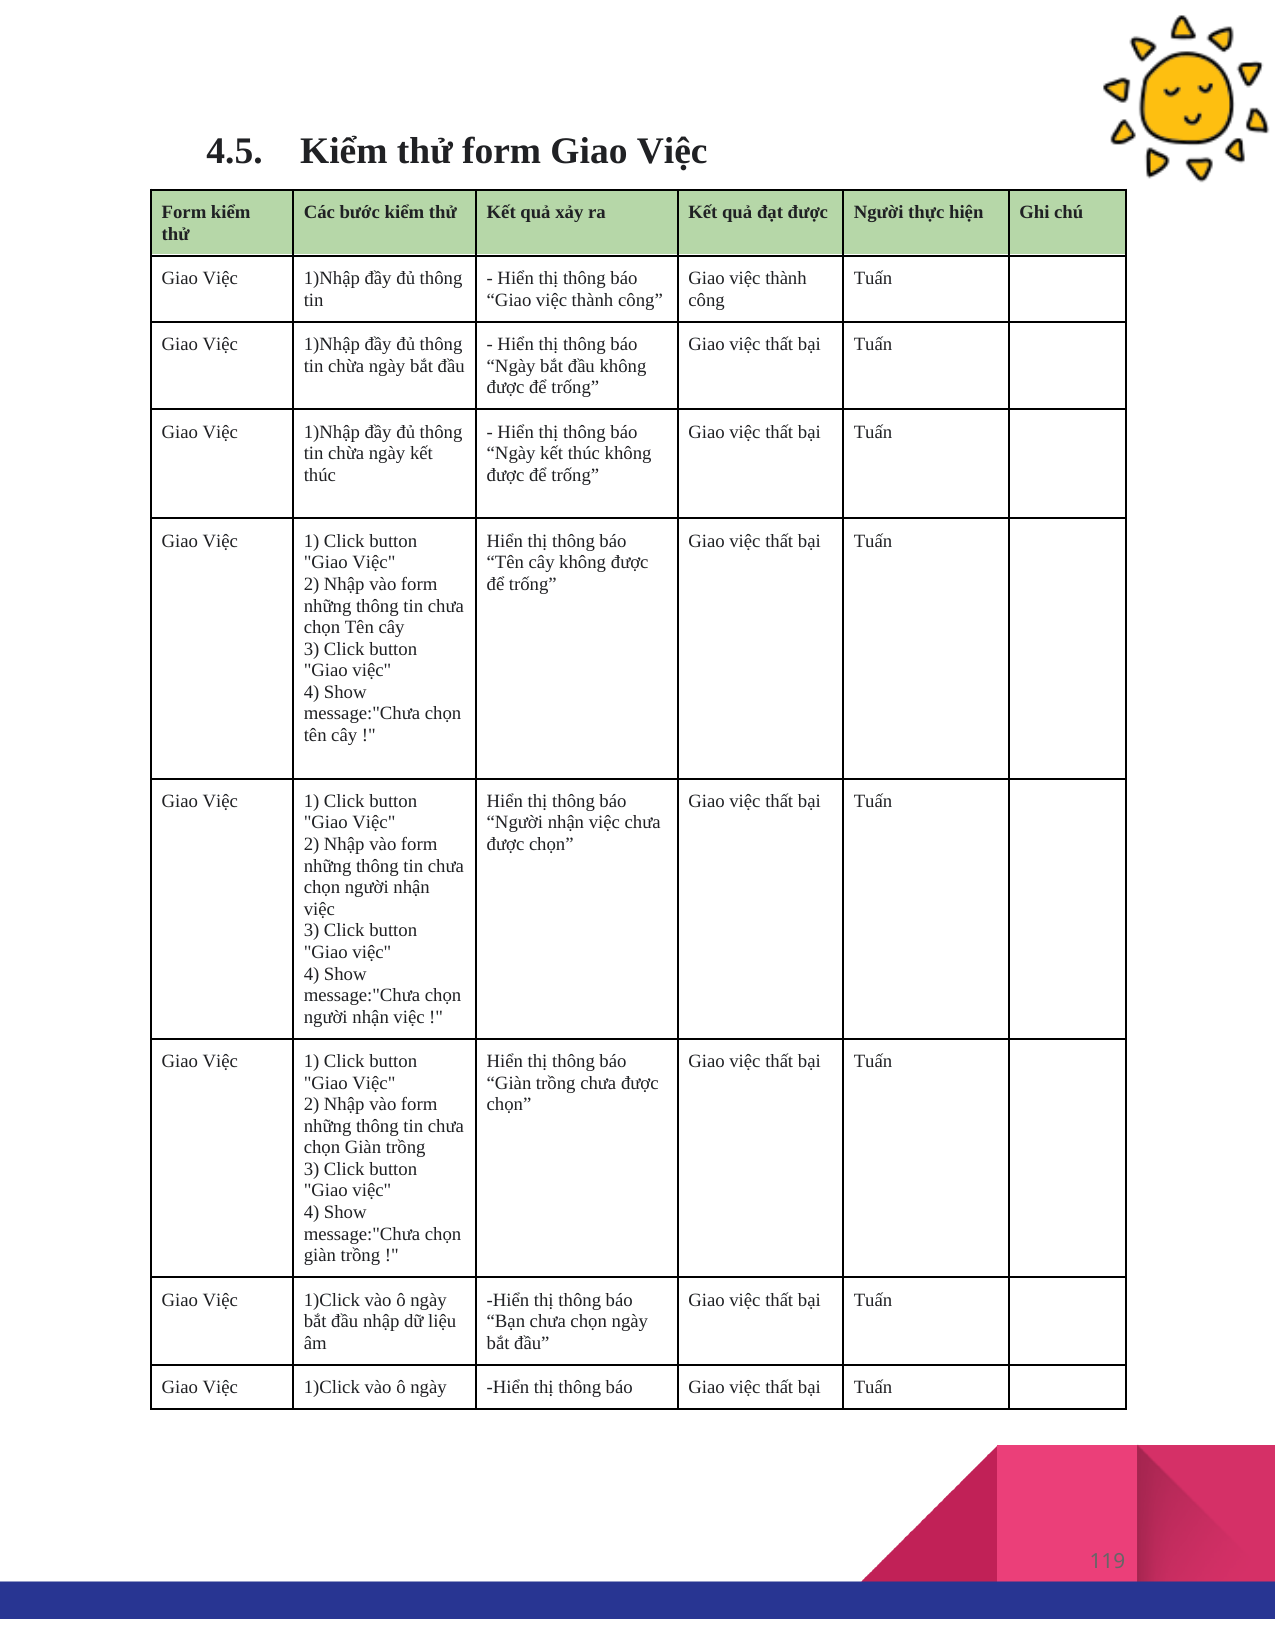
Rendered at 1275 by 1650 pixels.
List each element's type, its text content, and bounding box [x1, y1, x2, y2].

table_cell Tuấn [844, 410, 1008, 517]
table_cell Giao Việc [152, 519, 292, 777]
table_cell Tuấn [844, 1366, 1008, 1408]
table_cell Giao Việc [152, 257, 292, 321]
table_cell 1)Nhập đầy đủ thông tin [294, 257, 475, 321]
table_cell 1) Click button "Giao Việc" 2) Nhập vào form những thông tin chưa chọn Tên cây 3) Click button "Giao việc" 4) Show message:"Chưa chọn tên cây !" [294, 519, 475, 777]
table_cell Tuấn [844, 1040, 1008, 1276]
table_cell Hiển thị thông báo “Giàn trồng chưa được chọn” [477, 1040, 677, 1276]
table_cell [1010, 410, 1125, 517]
table_cell Giao việc thất bại [679, 410, 842, 517]
table_header Kết quả xảy ra [477, 191, 677, 254]
table_cell Hiển thị thông báo “Tên cây không được để trống” [477, 519, 677, 777]
table_cell Giao việc thành công [679, 257, 842, 321]
table_cell Tuấn [844, 323, 1008, 408]
table_cell - Hiển thị thông báo “Ngày bắt đầu không được để trống” [477, 323, 677, 408]
table_cell Giao Việc [152, 1366, 292, 1408]
picture [0, 1443, 1275, 1619]
table_header Ghi chú [1010, 191, 1125, 254]
table_cell [1010, 519, 1125, 777]
table_cell [1010, 780, 1125, 1037]
table_cell - Hiển thị thông báo “Giao việc thành công” [477, 257, 677, 321]
table_cell [1010, 257, 1125, 321]
table_cell 1) Click button "Giao Việc" 2) Nhập vào form những thông tin chưa chọn người nhận việc 3) Click button "Giao việc" 4) Show message:"Chưa chọn người nhận việc !" [294, 780, 475, 1037]
table_cell -Hiển thị thông báo “Bạn chưa chọn ngày bắt đầu” [477, 1278, 677, 1364]
table_cell Giao việc thất bại [679, 1040, 842, 1276]
table_header Kết quả đạt được [679, 191, 842, 254]
table_header Form kiểm thử [152, 191, 292, 254]
table_cell Giao Việc [152, 410, 292, 517]
table_cell Giao việc thất bại [679, 323, 842, 408]
table_cell Giao việc thất bại [679, 519, 842, 777]
table_cell 1)Click vào ô ngày kết thúc nhập dữ liệu âm [294, 1366, 475, 1408]
table_cell 1)Nhập đầy đủ thông tin chừa ngày kết thúc [294, 410, 475, 517]
table_cell Tuấn [844, 780, 1008, 1037]
table_cell [1010, 1040, 1125, 1276]
list Kiểm thử form Giao Việc [262, 128, 1125, 172]
table_cell Giao Việc [152, 780, 292, 1037]
table_cell [1010, 323, 1125, 408]
table_cell Giao việc thất bại [679, 1366, 842, 1408]
table_cell Giao Việc [152, 323, 292, 408]
table_cell Giao Việc [152, 1040, 292, 1276]
table_cell Tuấn [844, 257, 1008, 321]
table_header Người thực hiện [844, 191, 1008, 254]
table_cell Giao Việc [152, 1278, 292, 1364]
table_cell Giao việc thất bại [679, 1278, 842, 1364]
picture [1087, 0, 1275, 188]
table_cell 1) Click button "Giao Việc" 2) Nhập vào form những thông tin chưa chọn Giàn trồng 3) Click button "Giao việc" 4) Show message:"Chưa chọn giàn trồng !" [294, 1040, 475, 1276]
table_cell - Hiển thị thông báo “Ngày kết thúc không được để trống” [477, 410, 677, 517]
table_cell [1010, 1278, 1125, 1364]
table_cell Tuấn [844, 1278, 1008, 1364]
table_cell Tuấn [844, 519, 1008, 777]
table_cell Giao việc thất bại [679, 780, 842, 1037]
table_header Các bước kiểm thử [294, 191, 475, 254]
table_cell 1)Nhập đầy đủ thông tin chừa ngày bắt đầu [294, 323, 475, 408]
table_cell -Hiển thị thông báo “Bạn chưa chọn ngày kết thúc” [477, 1366, 677, 1408]
table_cell 1)Click vào ô ngày bắt đầu nhập dữ liệu âm [294, 1278, 475, 1364]
table_cell Hiển thị thông báo “Người nhận việc chưa được chọn” [477, 780, 677, 1037]
table_cell [1010, 1366, 1125, 1408]
